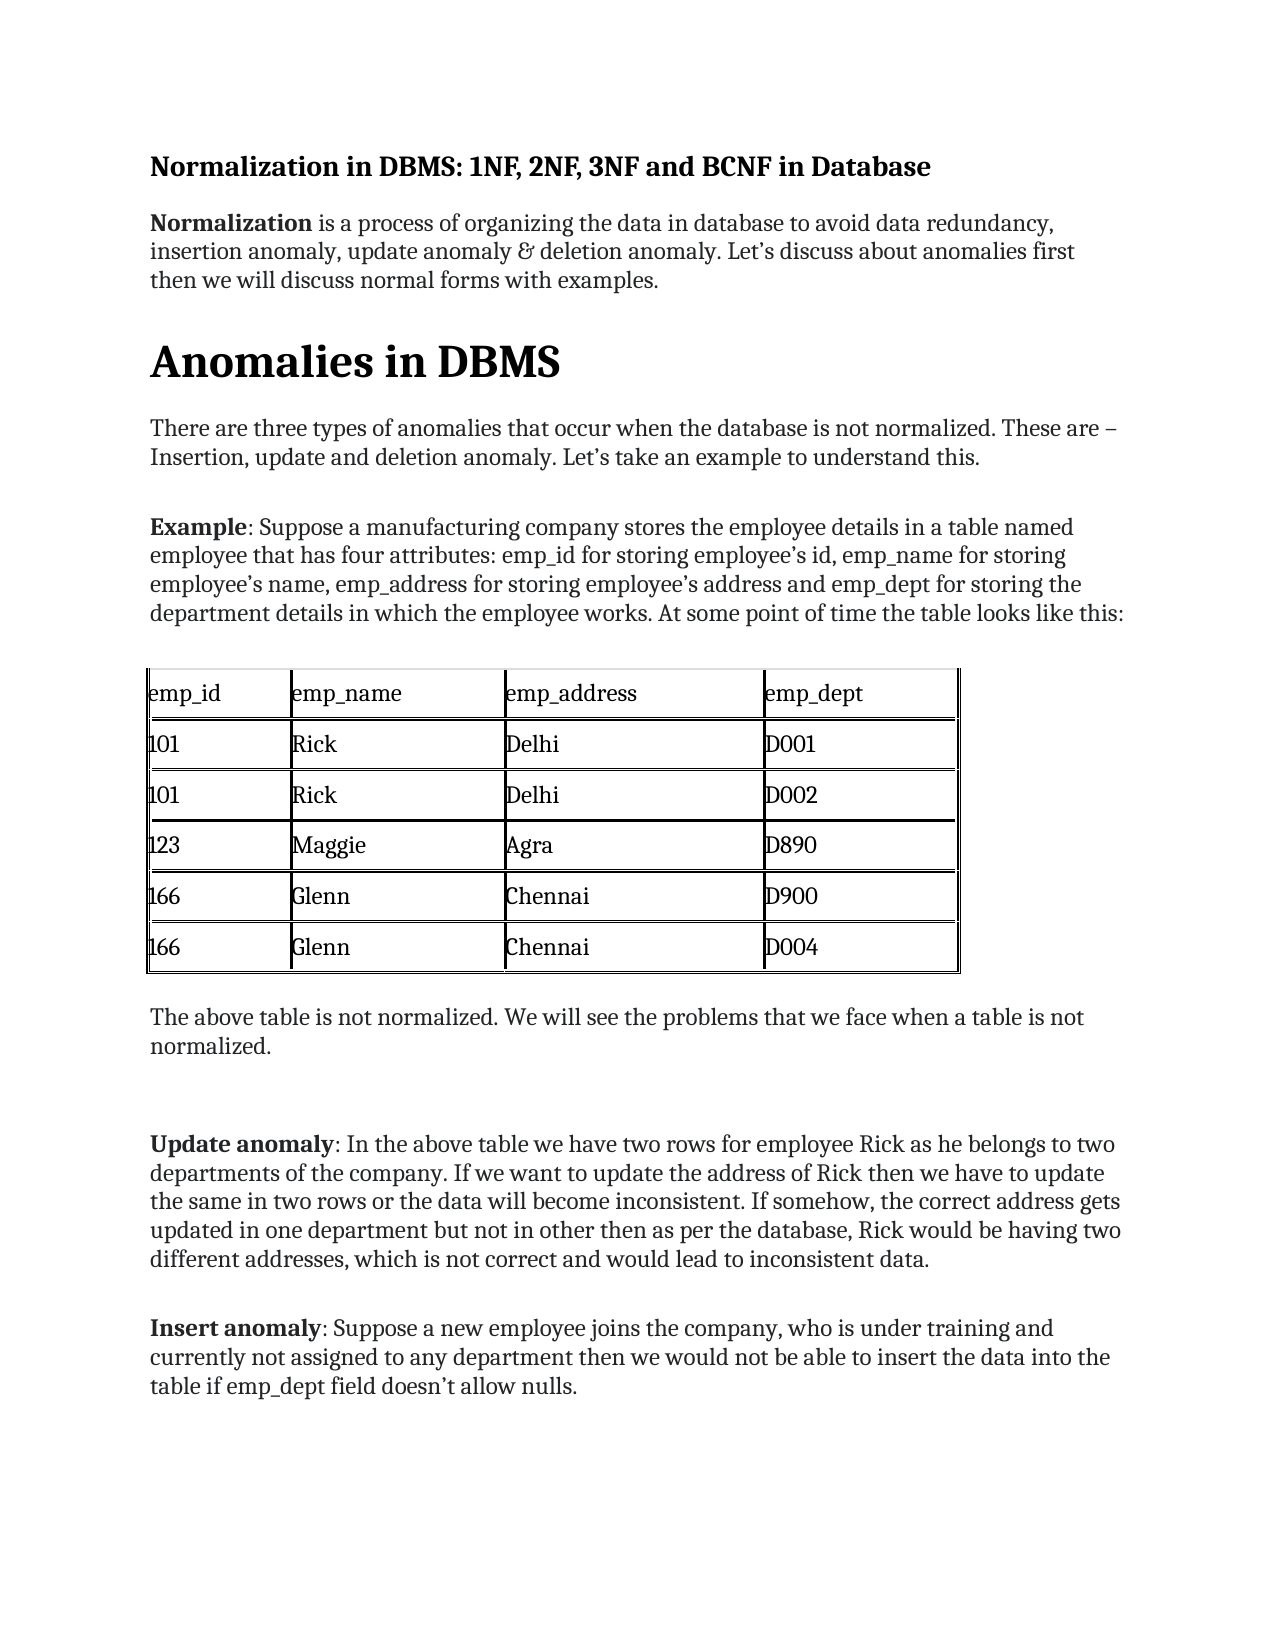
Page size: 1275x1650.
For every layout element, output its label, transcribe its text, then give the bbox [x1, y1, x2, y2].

text Normalization is a process of organizing the data in database to avoid data redundancy, insertion anomaly, update anomaly & deletion anomaly. Let’s discuss about anomalies first then we will discuss normal forms with examples. [150, 208, 1125, 295]
table_header emp_dept [766, 670, 957, 717]
text Example: Suppose a manufacturing company stores the employee details in a table named employee that has four attributes: emp_id for storing employee’s id, emp_name for storing employee’s name, emp_address for storing employee’s address and emp_dept for storing the department details in which the employee works. At some point of time the table looks like this: [150, 512, 1125, 627]
table_cell D002 [766, 768, 958, 819]
table_cell D004 [764, 920, 958, 971]
text Insert anomaly: Suppose a new employee joins the company, who is under training and currently not assigned to any department then we would not be able to insert the data into the table if emp_dept field doesn’t allow nulls. [150, 1314, 1125, 1400]
table_cell Chennai [507, 873, 763, 920]
table_cell 101 [150, 768, 290, 819]
table_cell Delhi [507, 771, 763, 819]
table_cell D900 [764, 869, 959, 920]
table_cell 101 [150, 717, 290, 768]
table_cell D001 [766, 717, 958, 768]
table_header emp_name [293, 670, 504, 717]
text The above table is not normalized. We will see the problems that we face when a table is not normalized. [150, 1003, 1125, 1060]
table_header emp_address [507, 670, 763, 717]
table_cell Glenn [291, 923, 505, 971]
table_cell 166 [150, 920, 291, 971]
table_cell Delhi [507, 721, 763, 768]
table_cell Chennai [505, 923, 764, 971]
text Update anomaly: In the above table we have two rows for employee Rick as he belongs to two departments of the company. If we want to update the address of Rick then we have to update the same in two rows or the data will become inconsistent. If somehow, the correct address gets updated in one department but not in other then as per the database, Rick would be having two different addresses, which is not correct and would lead to inconsistent data. [150, 1130, 1125, 1273]
text Normalization in DBMS: 1NF, 2NF, 3NF and BCNF in Database [150, 150, 1125, 183]
table_cell 123 [150, 819, 290, 869]
text Anomalies in DBMS [150, 335, 1125, 389]
table_header emp_id [150, 670, 290, 717]
table_cell Rick [293, 721, 504, 768]
table_cell Glenn [293, 873, 504, 920]
table_cell Rick [293, 771, 504, 819]
table_cell Maggie [293, 822, 504, 869]
table_cell 166 [148, 869, 291, 920]
table_cell Agra [507, 822, 763, 869]
table_cell D890 [766, 819, 957, 869]
text There are three types of anomalies that occur when the database is not normalized. These are – Insertion, update and deletion anomaly. Let’s take an example to understand this. [150, 414, 1125, 472]
